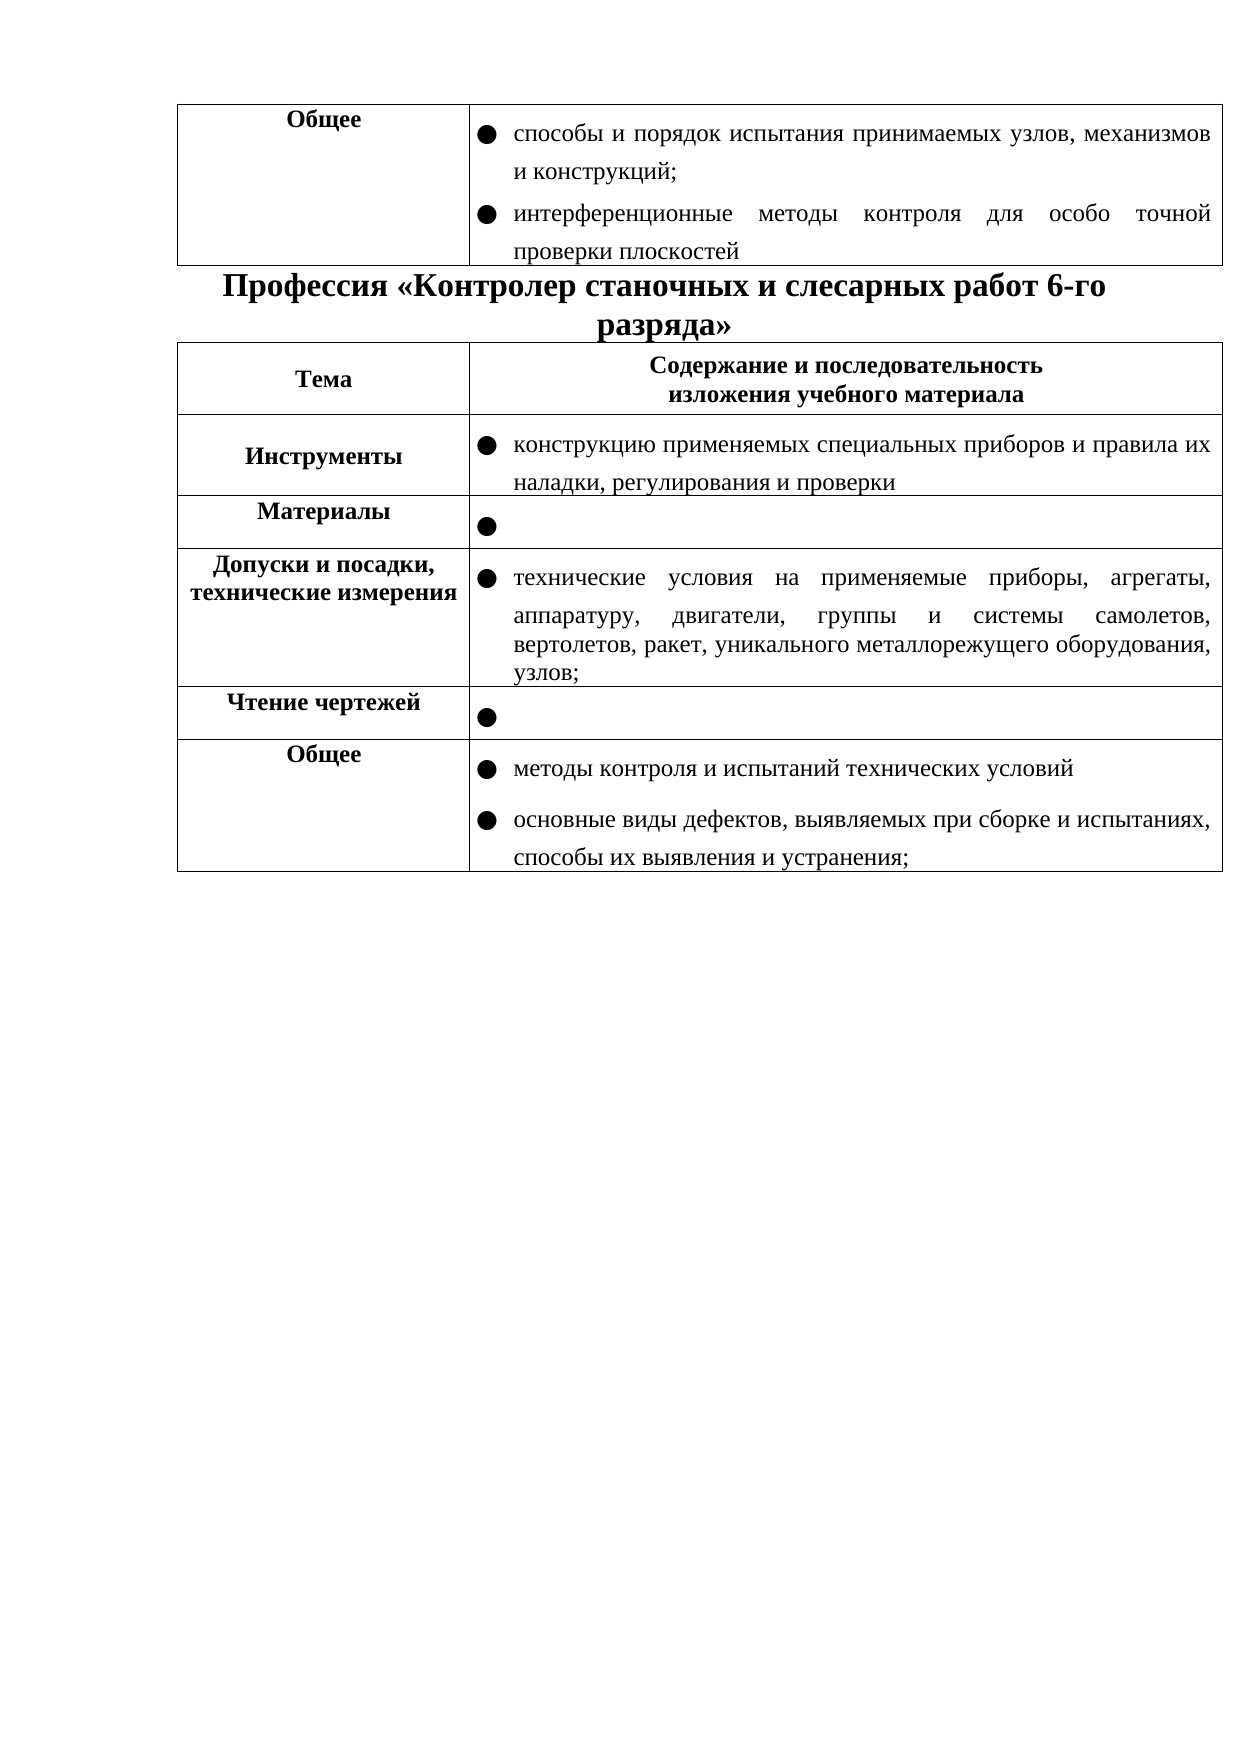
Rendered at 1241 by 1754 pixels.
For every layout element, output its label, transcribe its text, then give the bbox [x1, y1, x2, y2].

table_cell [470, 687, 1222, 738]
table_cell Инструменты [178, 415, 469, 495]
table_cell Чтение чертежей [178, 687, 469, 738]
table_cell конструкцию применяемых специальных приборов и правила их наладки, регулирования и проверки [470, 415, 1222, 495]
table_cell Общее [178, 740, 469, 871]
table_cell Общее [178, 105, 469, 264]
table_cell технические условия на применяемые приборы, агрегаты, аппаратуру, двигатели, группы и системы самолетов, вертолетов, ракет, уникального металлорежущего оборудования, узлов; [470, 549, 1222, 686]
table_cell Допуски и посадки, технические измерения [178, 549, 469, 686]
text Профессия «Контролер станочных и слесарных работ 6-го разряда» [177, 266, 1152, 342]
table_header Тема [178, 343, 469, 414]
table_cell методы контроля и испытаний технических условий основные виды дефектов, выявляемых при сборке и испытаниях, способы их выявления и устранения; [470, 740, 1222, 871]
table_cell [470, 496, 1222, 548]
table_header Содержание и последовательность изложения учебного материала [470, 343, 1222, 414]
table_cell Материалы [178, 496, 469, 548]
table_cell способы и порядок испытания принимаемых узлов, механизмов и конструкций; интерференционные методы контроля для особо точной проверки плоскостей [470, 105, 1222, 264]
